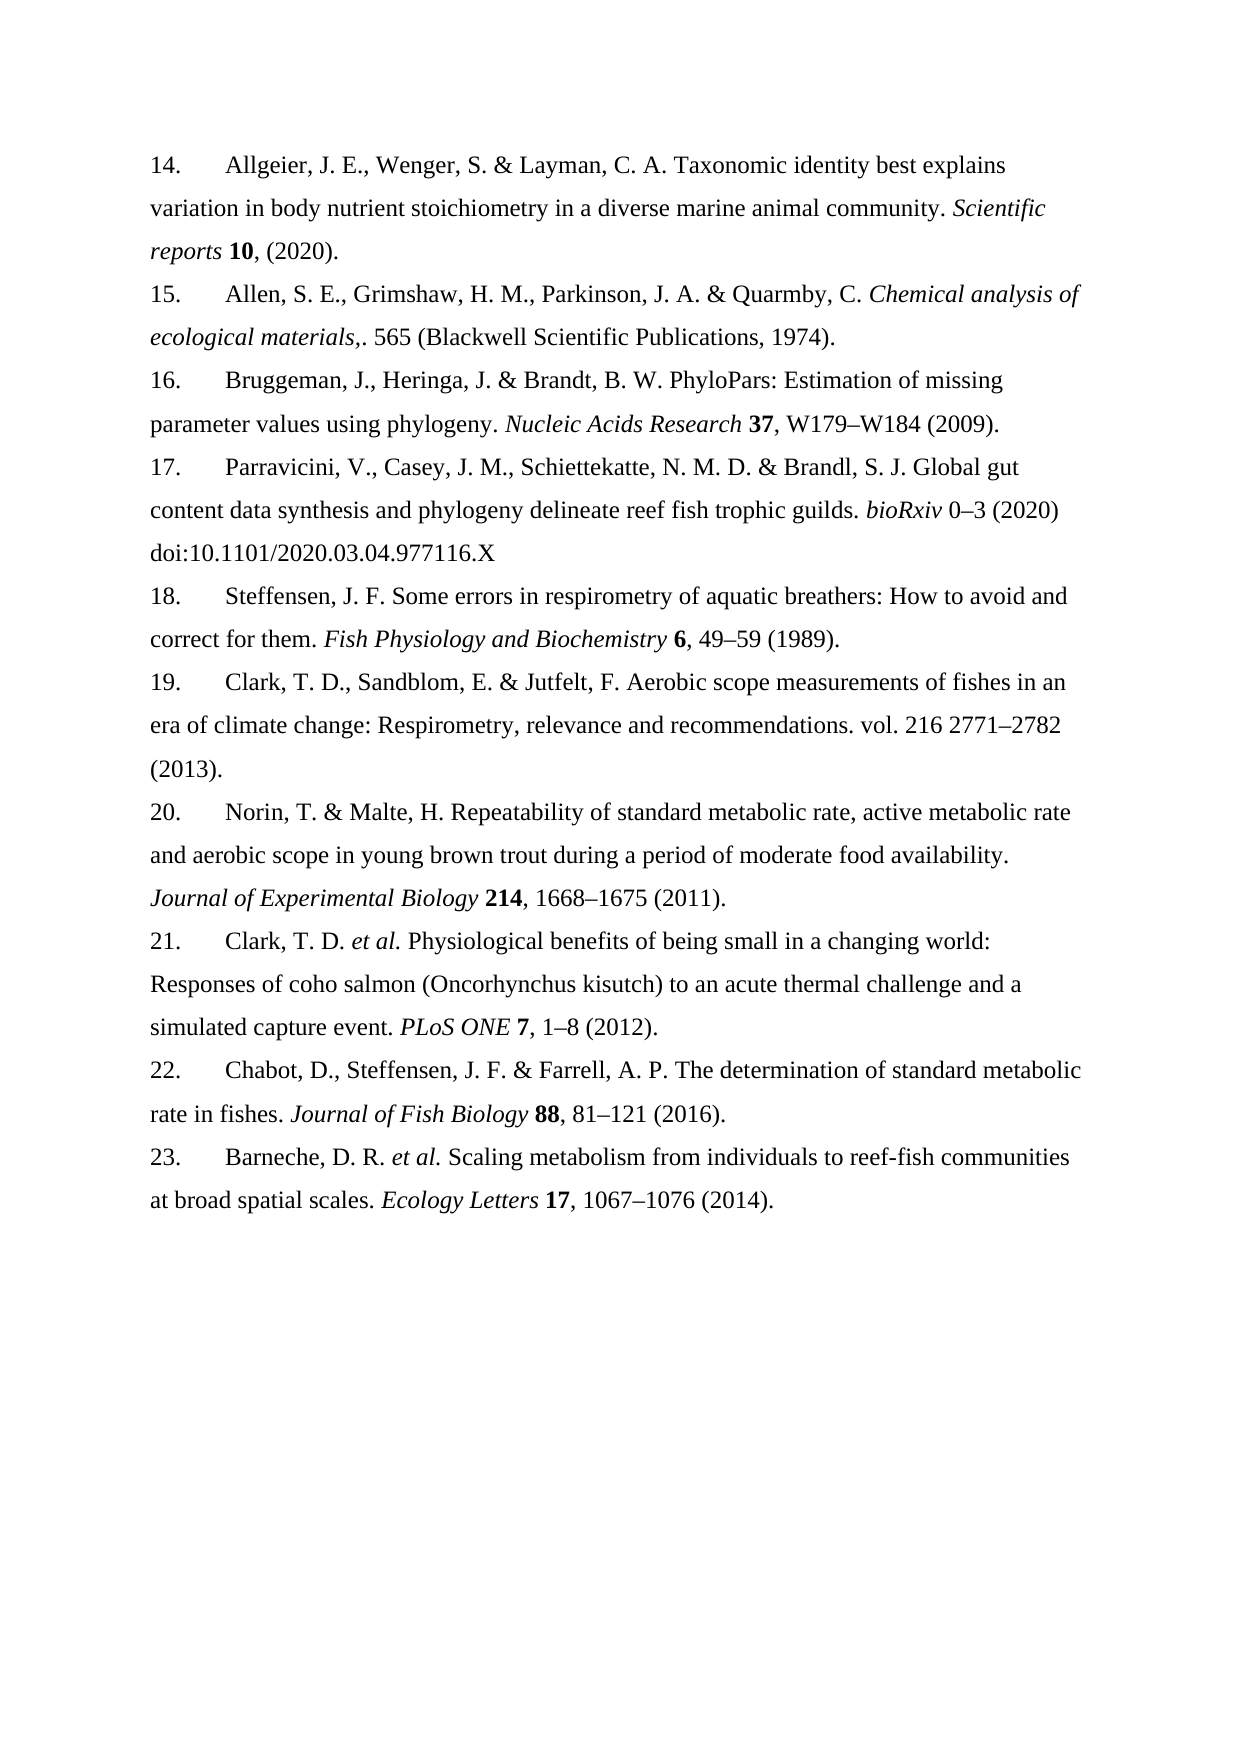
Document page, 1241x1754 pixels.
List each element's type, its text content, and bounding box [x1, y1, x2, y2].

text 15. Allen, S. E., Grimshaw, H. M., Parkinson, J. A. & Quarmby, C. Chemical analysis of ecological materials,. 565 (Blackwell Scientific Publications, 1974). [150, 279, 1090, 351]
text 23. Barneche, D. R. et al. Scaling metabolism from individuals to reef-fish communities at broad spatial scales. Ecology Letters 17, 1067–1076 (2014). [150, 1142, 1090, 1214]
text 19. Clark, T. D., Sandblom, E. & Jutfelt, F. Aerobic scope measurements of fishes in an era of climate change: Respirometry, relevance and recommendations. vol. 216 2771–2782 (2013). [150, 667, 1090, 782]
text 20. Norin, T. & Malte, H. Repeatability of standard metabolic rate, active metabolic rate and aerobic scope in young brown trout during a period of moderate food availability. Journal of Experimental Biology 214, 1668–1675 (2011). [150, 797, 1090, 912]
text 21. Clark, T. D. et al. Physiological benefits of being small in a changing world: Responses of coho salmon (Oncorhynchus kisutch) to an acute thermal challenge and a simulated capture event. PLoS ONE 7, 1–8 (2012). [150, 926, 1090, 1041]
text 16. Bruggeman, J., Heringa, J. & Brandt, B. W. PhyloPars: Estimation of missing parameter values using phylogeny. Nucleic Acids Research 37, W179–W184 (2009). [150, 366, 1090, 437]
text 17. Parravicini, V., Casey, J. M., Schiettekatte, N. M. D. & Brandl, S. J. Global gut content data synthesis and phylogeny delineate reef fish trophic guilds. bioRxiv 0–3 (2020) doi:10.1101/2020.03.04.977116.X [150, 452, 1090, 567]
text 14. Allgeier, J. E., Wenger, S. & Layman, C. A. Taxonomic identity best explains variation in body nutrient stoichiometry in a diverse marine animal community. Scientific reports 10, (2020). [150, 150, 1090, 265]
text 22. Chabot, D., Steffensen, J. F. & Farrell, A. P. The determination of standard metabolic rate in fishes. Journal of Fish Biology 88, 81–121 (2016). [150, 1056, 1090, 1127]
text 18. Steffensen, J. F. Some errors in respirometry of aquatic breathers: How to avoid and correct for them. Fish Physiology and Biochemistry 6, 49–59 (1989). [150, 581, 1090, 653]
